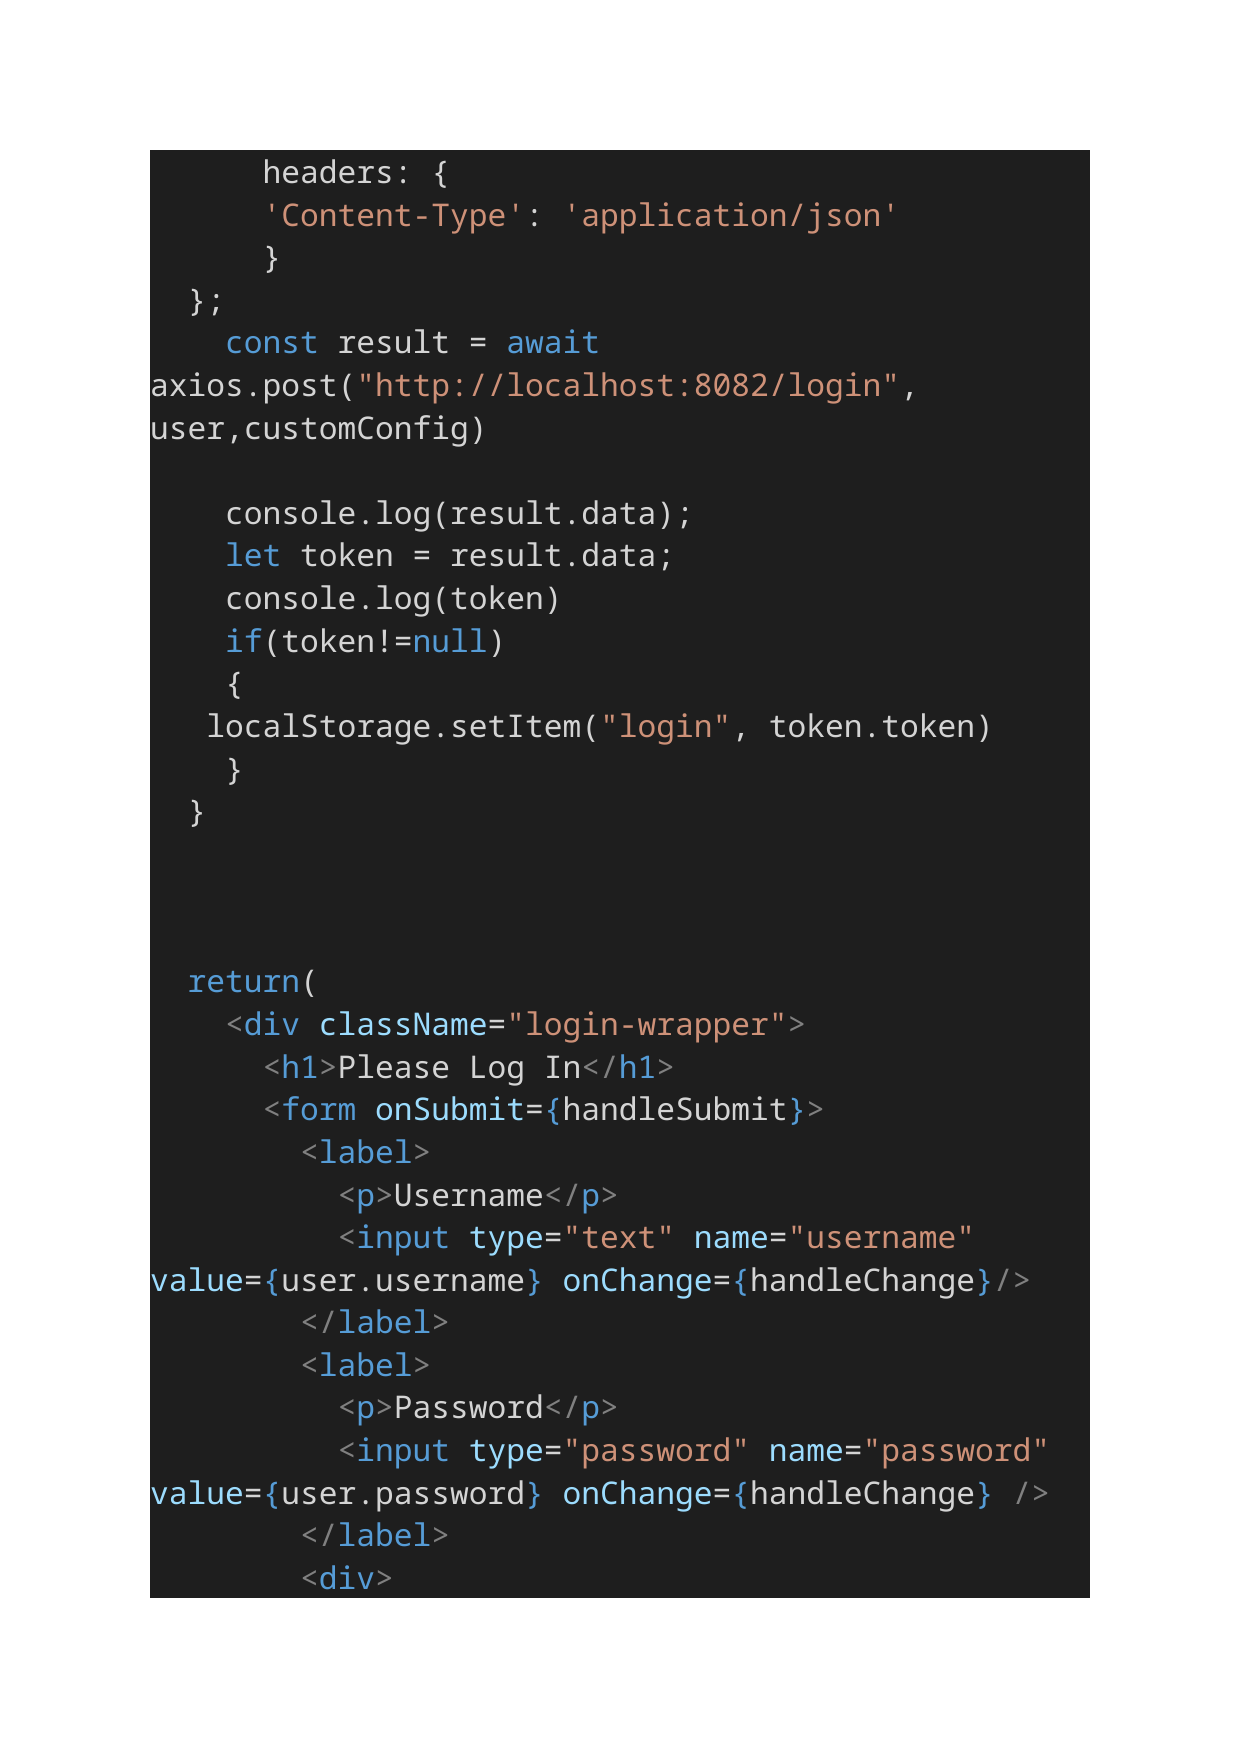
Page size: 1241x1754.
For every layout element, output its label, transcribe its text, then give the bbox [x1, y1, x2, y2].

text return( [150, 959, 1090, 1002]
text <div> [150, 1556, 1090, 1598]
text <label> [150, 1343, 1090, 1386]
text <p>Username</p> [150, 1172, 1090, 1215]
text 'Content-Type': 'application/json' [150, 193, 1090, 235]
text const result = await axios.post("http://localhost:8082/login", user,customConfig) [150, 320, 1090, 448]
text let token = result.data; [150, 533, 1090, 576]
text <p>Password</p> [150, 1386, 1090, 1428]
text } [150, 746, 1090, 789]
text console.log(result.data); [150, 491, 1090, 533]
text <h1>Please Log In</h1> [150, 1045, 1090, 1087]
text { [150, 661, 1090, 704]
text </label> [150, 1513, 1090, 1556]
text <form onSubmit={handleSubmit}> [150, 1087, 1090, 1130]
text console.log(token) [150, 576, 1090, 619]
text headers: { [150, 150, 1090, 193]
text localStorage.setItem("login", token.token) [150, 704, 1090, 746]
text <input type="password" name="password" value={user.password} onChange={handleChange} /> [150, 1428, 1090, 1513]
text <input type="text" name="username" value={user.username} onChange={handleChange}/> [150, 1215, 1090, 1300]
text <label> [150, 1130, 1090, 1172]
text if(token!=null) [150, 619, 1090, 661]
text } [150, 235, 1090, 278]
text </label> [150, 1300, 1090, 1343]
text <div className="login-wrapper"> [150, 1002, 1090, 1045]
text } [150, 789, 1090, 832]
text }; [150, 278, 1090, 320]
